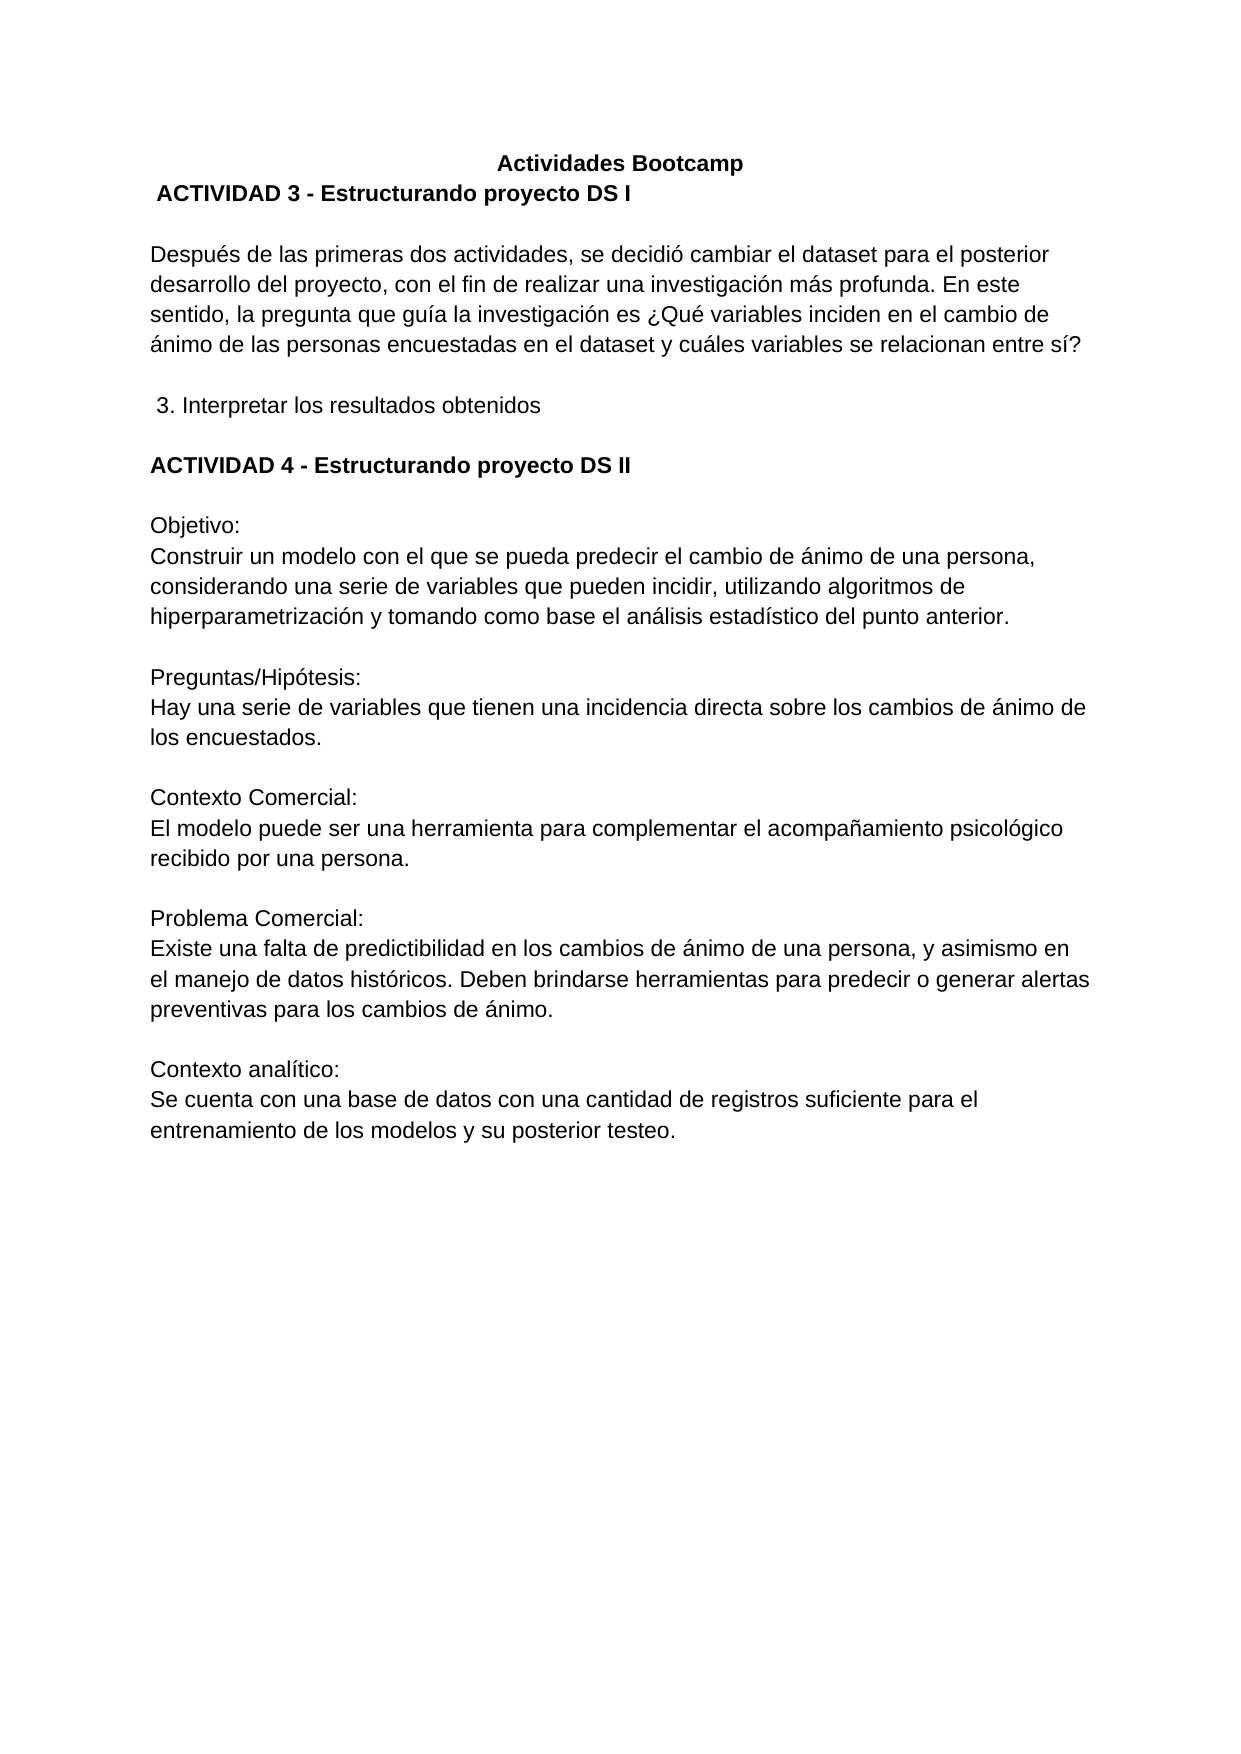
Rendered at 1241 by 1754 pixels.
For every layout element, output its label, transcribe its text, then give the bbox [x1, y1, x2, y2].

text Problema Comercial: [150, 905, 1090, 932]
text Objetivo: Construir un modelo con el que se pueda predecir el cambio de ánimo de una persona, considerando una serie de variables que pueden incidir, utilizando algoritmos de hiperparametrización y tomando como base el análisis estadístico del punto anterior. [150, 512, 1090, 629]
text Después de las primeras dos actividades, se decidió cambiar el dataset para el posterior desarrollo del proyecto, con el fin de realizar una investigación más profunda. En este sentido, la pregunta que guía la investigación es ¿Qué variables inciden en el cambio de ánimo de las personas encuestadas en el dataset y cuáles variables se relacionan entre sí? [150, 241, 1090, 358]
text Contexto analítico: [150, 1056, 1090, 1083]
text Existe una falta de predictibilidad en los cambios de ánimo de una persona, y asimismo en el manejo de datos históricos. Deben brindarse herramientas para predecir o generar alertas preventivas para los cambios de ánimo. [150, 935, 1090, 1022]
text Contexto Comercial: [150, 784, 1090, 811]
text 3. Interpretar los resultados obtenidos [150, 392, 1090, 418]
text Preguntas/Hipótesis: [150, 663, 1090, 690]
text Hay una serie de variables que tienen una incidencia directa sobre los cambios de ánimo de los encuestados. [150, 694, 1090, 750]
text Actividades Bootcamp [150, 150, 1090, 176]
text El modelo puede ser una herramienta para complementar el acompañamiento psicológico recibido por una persona. [150, 814, 1090, 871]
text ACTIVIDAD 4 - Estructurando proyecto DS II [150, 452, 1090, 478]
text Se cuenta con una base de datos con una cantidad de registros suficiente para el entrenamiento de los modelos y su posterior testeo. [150, 1086, 1090, 1143]
text ACTIVIDAD 3 - Estructurando proyecto DS I [150, 180, 1090, 207]
